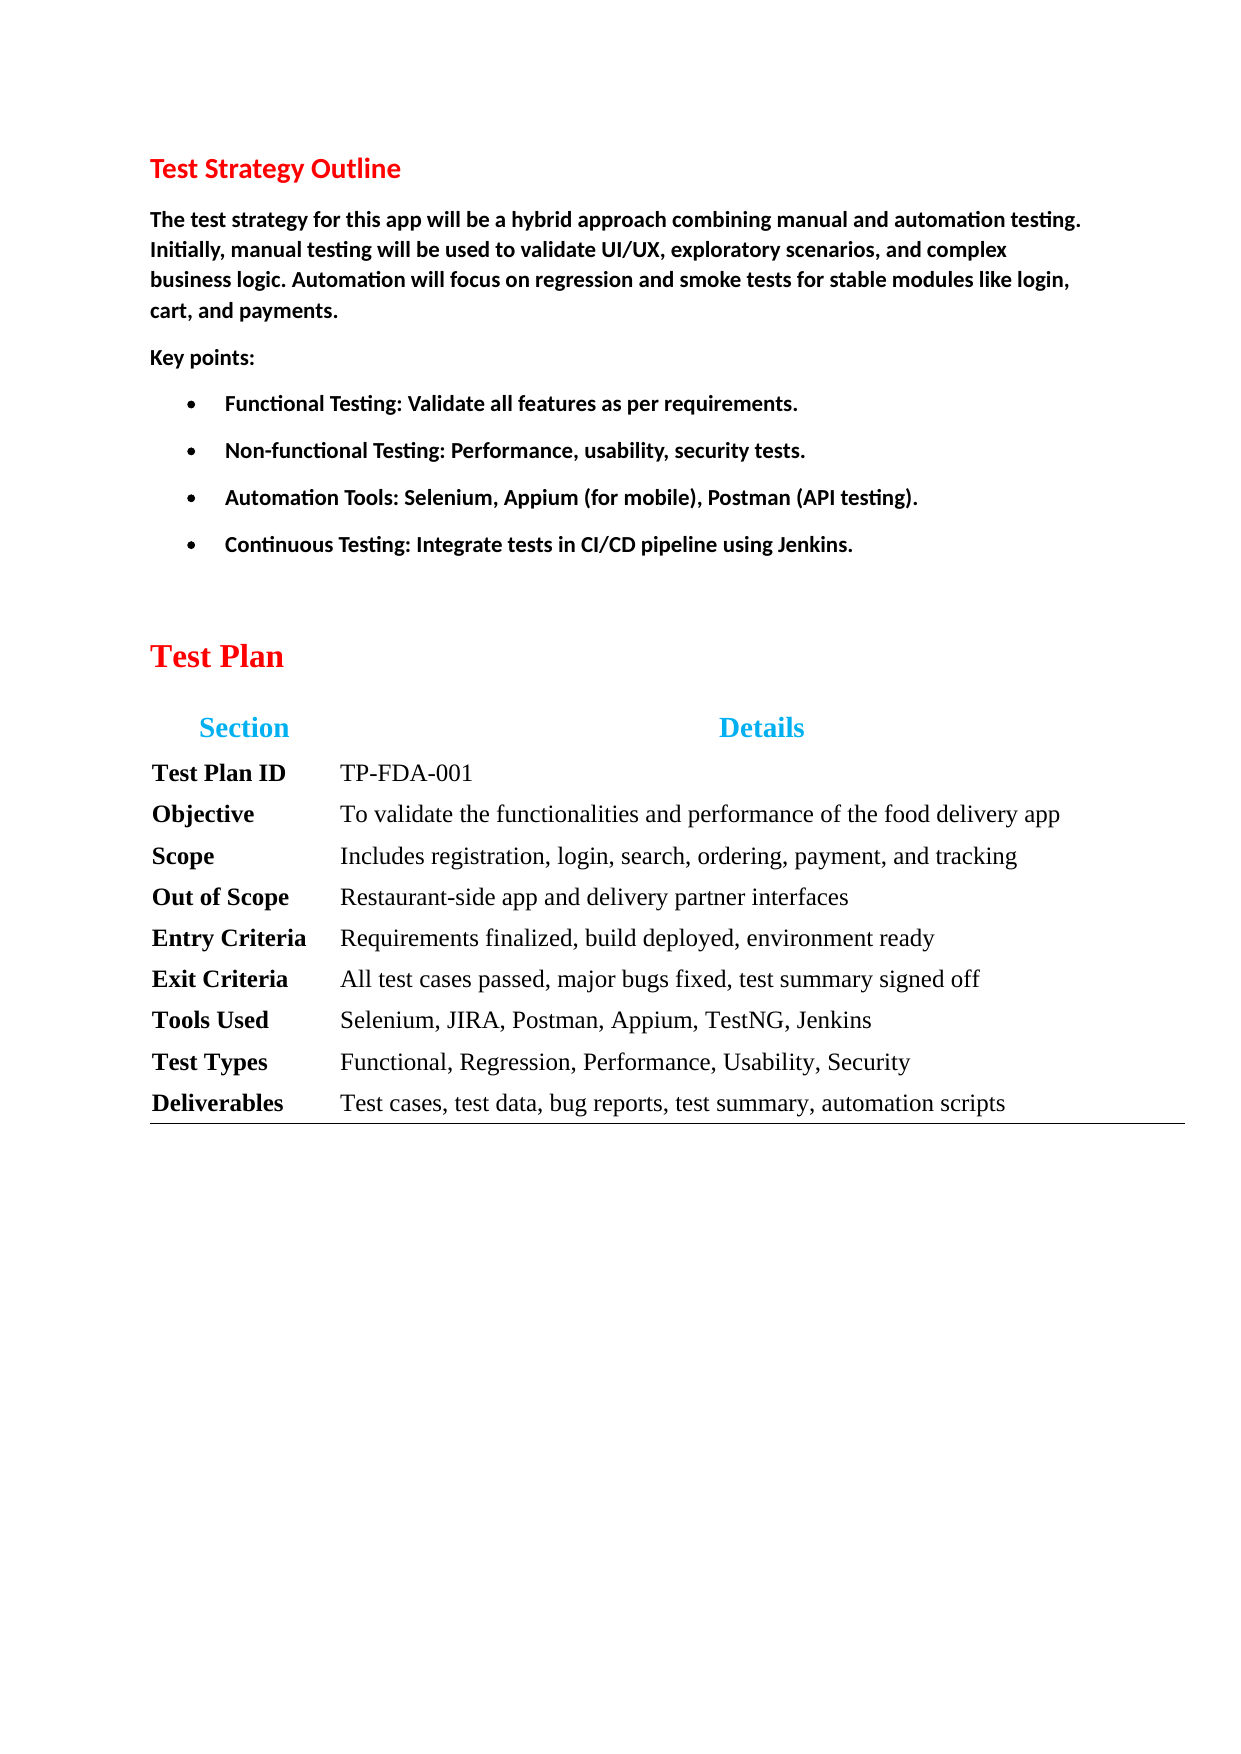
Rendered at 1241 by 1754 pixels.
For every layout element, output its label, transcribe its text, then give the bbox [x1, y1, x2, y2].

table_cell Requirements finalized, build deployed, environment ready [339, 917, 1185, 957]
text The test strategy for this app will be a hybrid approach combining manual and automation testing. Initially, manual testing will be used to validate UI/UX, exploratory scenarios, and complex business logic. Automation will focus on regression and smoke tests for stable modules like login, cart, and payments. [150, 205, 1090, 324]
text Test Plan [150, 636, 1090, 675]
text Test Strategy Outline [150, 150, 1090, 186]
table_cell Test Types [150, 1040, 338, 1083]
table_cell TP-FDA-001 [339, 751, 1185, 794]
table_cell Restaurant-side app and delivery partner interfaces [339, 877, 1185, 917]
table_cell Deliverables [150, 1083, 338, 1123]
table_cell All test cases passed, major bugs fixed, test summary signed off [339, 957, 1185, 1000]
table_cell Tools Used [150, 1000, 338, 1040]
table_cell Test Plan ID [150, 751, 338, 794]
table_header Section [150, 704, 338, 751]
list Continuous Testing: Integrate tests in CI/CD pipeline using Jenkins. [187, 530, 1090, 558]
table_cell Out of Scope [150, 877, 338, 917]
list Functional Testing: Validate all features as per requirements. [187, 389, 1090, 417]
table_cell Objective [150, 794, 338, 834]
list Automation Tools: Selenium, Appium (for mobile), Postman (API testing). [187, 483, 1090, 511]
table_cell Includes registration, login, search, ordering, payment, and tracking [339, 834, 1185, 877]
table_cell Exit Criteria [150, 957, 338, 1000]
table_cell To validate the functionalities and performance of the food delivery app [339, 794, 1185, 834]
table_cell Entry Criteria [150, 917, 338, 957]
table_cell Functional, Regression, Performance, Usability, Security [339, 1040, 1185, 1083]
list Non-functional Testing: Performance, usability, security tests. [187, 436, 1090, 464]
table_cell Test cases, test data, bug reports, test summary, automation scripts [339, 1083, 1185, 1123]
table_header Details [339, 704, 1185, 751]
table_cell Scope [150, 834, 338, 877]
text Key points: [150, 343, 1090, 371]
table_cell Selenium, JIRA, Postman, Appium, TestNG, Jenkins [339, 1000, 1185, 1040]
